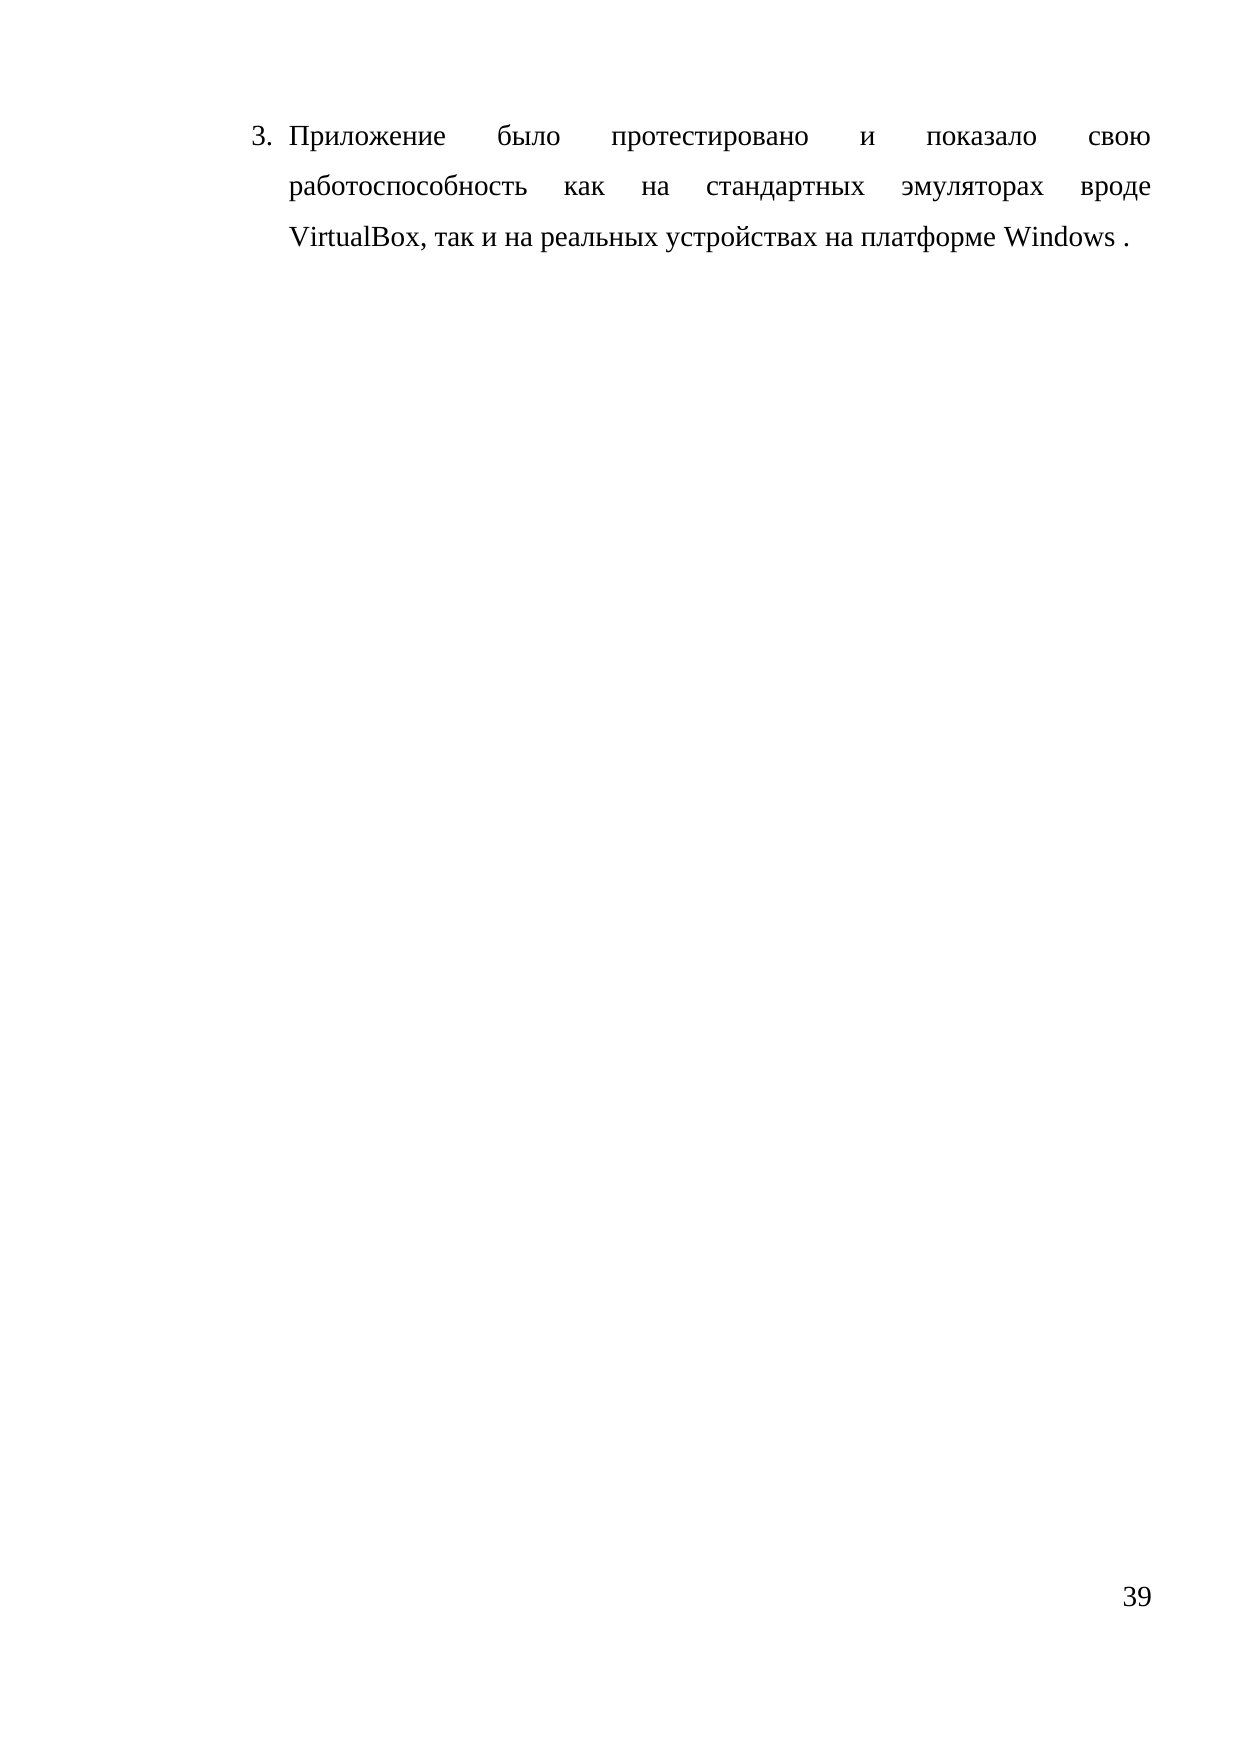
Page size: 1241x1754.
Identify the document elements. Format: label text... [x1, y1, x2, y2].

list Приложение было протестировано и показало свою работоспособность как на стандартных эмуляторах вроде VirtualBox, так и на реальных устройствах на платформе Windows . [251, 118, 1152, 252]
